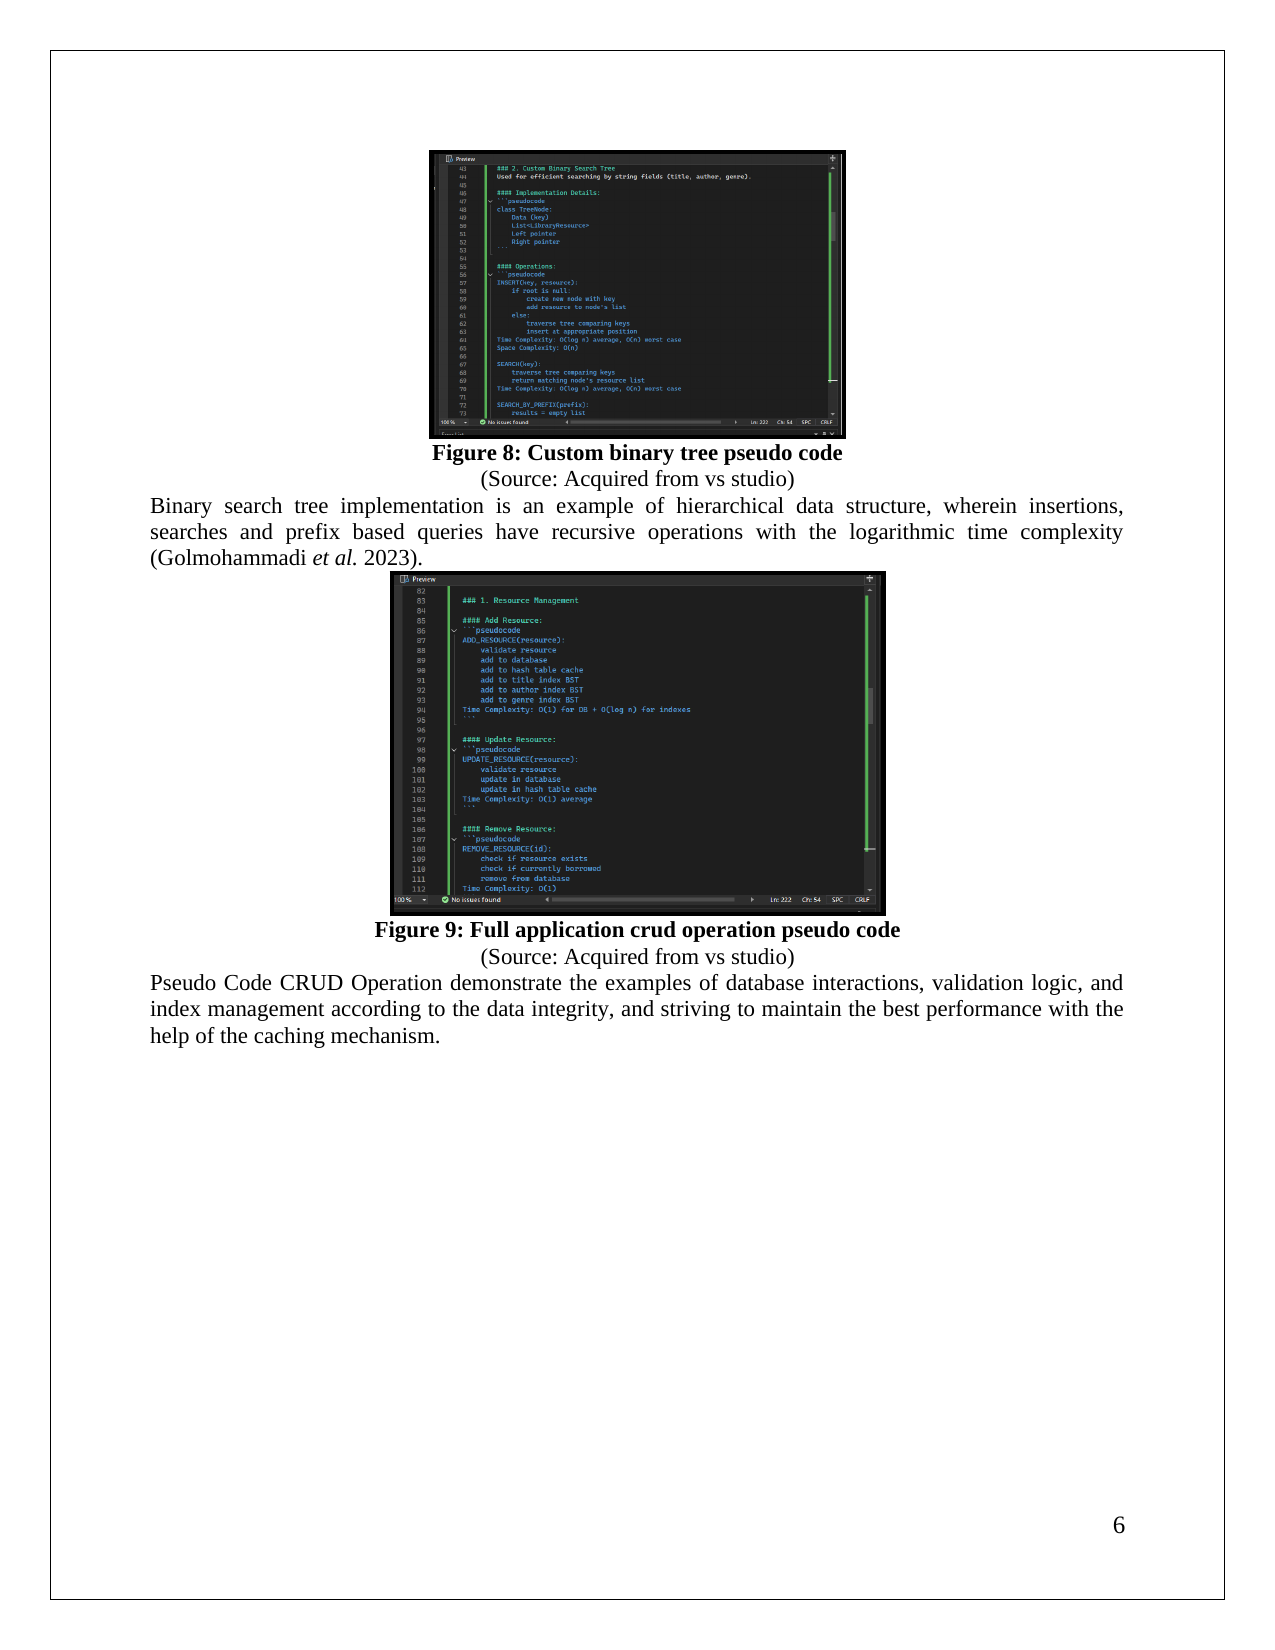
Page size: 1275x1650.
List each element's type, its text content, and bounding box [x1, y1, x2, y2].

picture [394, 575, 881, 912]
text Binary search tree implementation is an example of hierarchical data structure, wherein insertions, searches and prefix based queries have recursive operations with the logarithmic time complexity (Golmohammadi et al. 2023). [150, 492, 1125, 571]
text (Source: Acquired from vs studio) [150, 465, 1125, 492]
text (Source: Acquired from vs studio) [150, 943, 1125, 969]
picture [434, 154, 842, 435]
text Pseudo Code CRUD Operation demonstrate the examples of database interactions, validation logic, and index management according to the data integrity, and striving to maintain the best performance with the help of the caching mechanism. [150, 969, 1125, 1048]
text Figure 8: Custom binary tree pseudo code [150, 439, 1125, 465]
text Figure 9: Full application crud operation pseudo code [150, 916, 1125, 943]
